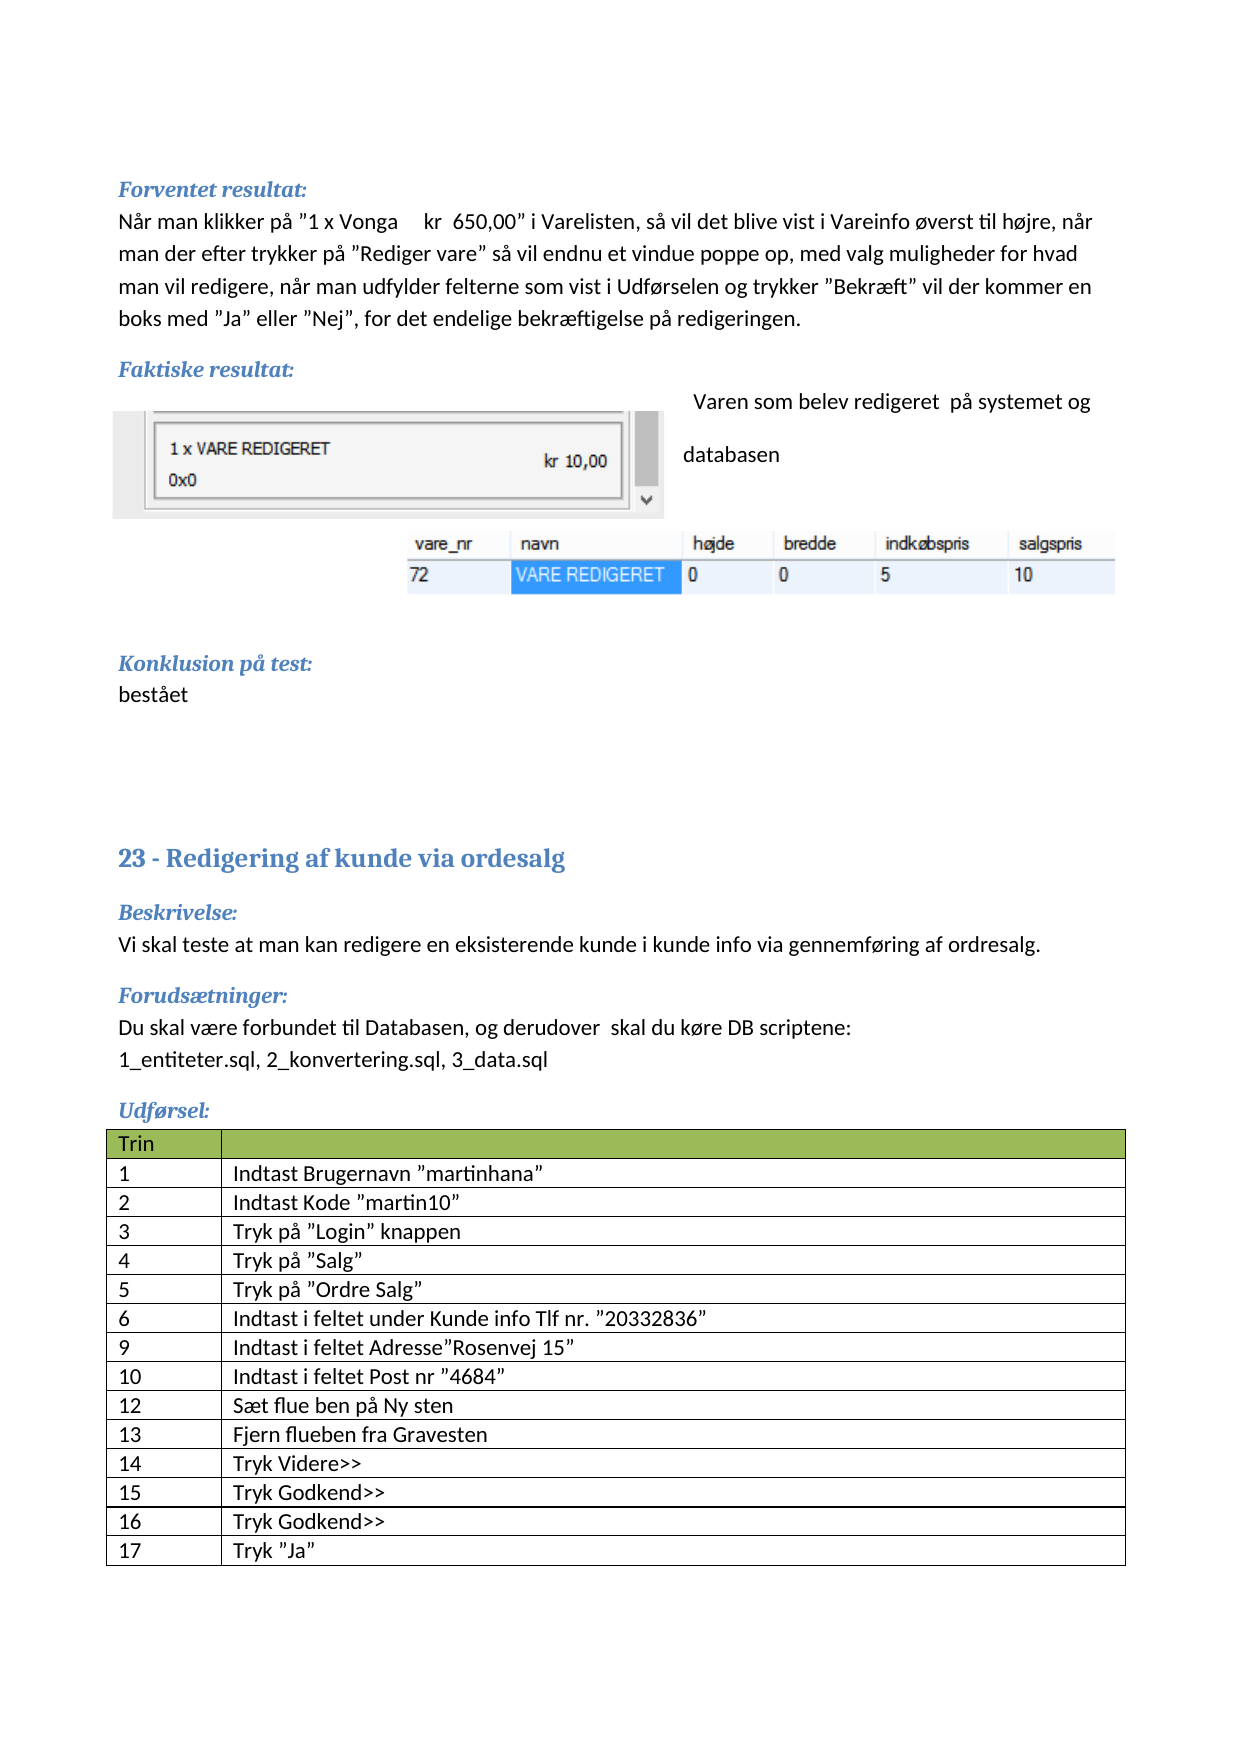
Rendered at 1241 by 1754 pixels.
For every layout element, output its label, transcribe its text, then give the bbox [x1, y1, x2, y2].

text Når man klikker på ”1 x Vonga kr 650,00” i Varelisten, så vil det blive vist i Vareinfo øverst til højre, når man der efter trykker på ”Rediger vare” så vil endnu et vindue poppe op, med valg muligheder for hvad man vil redigere, når man udfylder felterne som vist i Udførselen og trykker ”Bekræft” vil der kommer en boks med ”Ja” eller ”Nej”, for det endelige bekræftigelse på redigeringen. [118, 207, 1122, 332]
table_cell Indtast i feltet under Kunde info Tlf nr. ”20332836” [222, 1304, 1125, 1332]
subtitle Udførsel: [118, 1098, 1122, 1125]
table_cell Fjern flueben fra Gravesten [222, 1420, 1125, 1448]
text Varen som belev redigeret på systemet og [118, 387, 1122, 415]
subtitle Konklusion på test: [118, 650, 1122, 677]
picture [405, 531, 1114, 593]
table_cell 2 [107, 1188, 221, 1216]
table_cell 16 [107, 1508, 221, 1535]
table_cell 9 [107, 1333, 221, 1361]
table_cell 3 [107, 1217, 221, 1245]
table_header Trin [107, 1130, 221, 1158]
table_cell 5 [107, 1275, 221, 1303]
table_cell Indtast i feltet Adresse”Rosenvej 15” [222, 1333, 1125, 1361]
table_cell Indtast i feltet Post nr ”4684” [222, 1362, 1125, 1390]
table_cell Tryk på ”Login” knappen [222, 1217, 1125, 1245]
text bestået [118, 681, 1122, 708]
text databasen [665, 440, 1122, 468]
table_cell Sæt flue ben på Ny sten [222, 1391, 1125, 1419]
table_header [222, 1130, 1125, 1158]
table_cell 1 [107, 1159, 221, 1187]
subtitle Forventet resultat: [118, 177, 1122, 203]
table_cell Tryk ”Ja” [222, 1536, 1125, 1564]
table_cell Indtast Brugernavn ”martinhana” [222, 1159, 1125, 1187]
table_cell Indtast Kode ”martin10” [222, 1188, 1125, 1216]
subtitle Faktiske resultat: [118, 357, 1122, 383]
subtitle 23 - Redigering af kunde via ordesalg [118, 843, 1122, 874]
table_cell 17 [107, 1536, 221, 1564]
text Du skal være forbundet til Databasen, og derudover skal du køre DB scriptene: 1_entiteter.sql, 2_konvertering.sql, 3_data.sql [118, 1013, 1122, 1073]
table_cell 12 [107, 1391, 221, 1419]
table_cell Tryk Godkend>> [222, 1478, 1125, 1506]
table_cell 14 [107, 1449, 221, 1477]
table_cell Tryk på ”Ordre Salg” [222, 1275, 1125, 1303]
table_cell Tryk Godkend>> [222, 1508, 1125, 1535]
table_cell 10 [107, 1362, 221, 1390]
table_cell 15 [107, 1478, 221, 1506]
table_cell 6 [107, 1304, 221, 1332]
picture [111, 411, 665, 518]
table_cell Tryk på ”Salg” [222, 1246, 1125, 1274]
table_cell Tryk Videre>> [222, 1449, 1125, 1477]
subtitle Beskrivelse: [118, 900, 1122, 926]
table_cell 13 [107, 1420, 221, 1448]
subtitle Forudsætninger: [118, 983, 1122, 1009]
text Vi skal teste at man kan redigere en eksisterende kunde i kunde info via gennemføring af ordresalg. [118, 930, 1122, 958]
table_cell 4 [107, 1246, 221, 1274]
